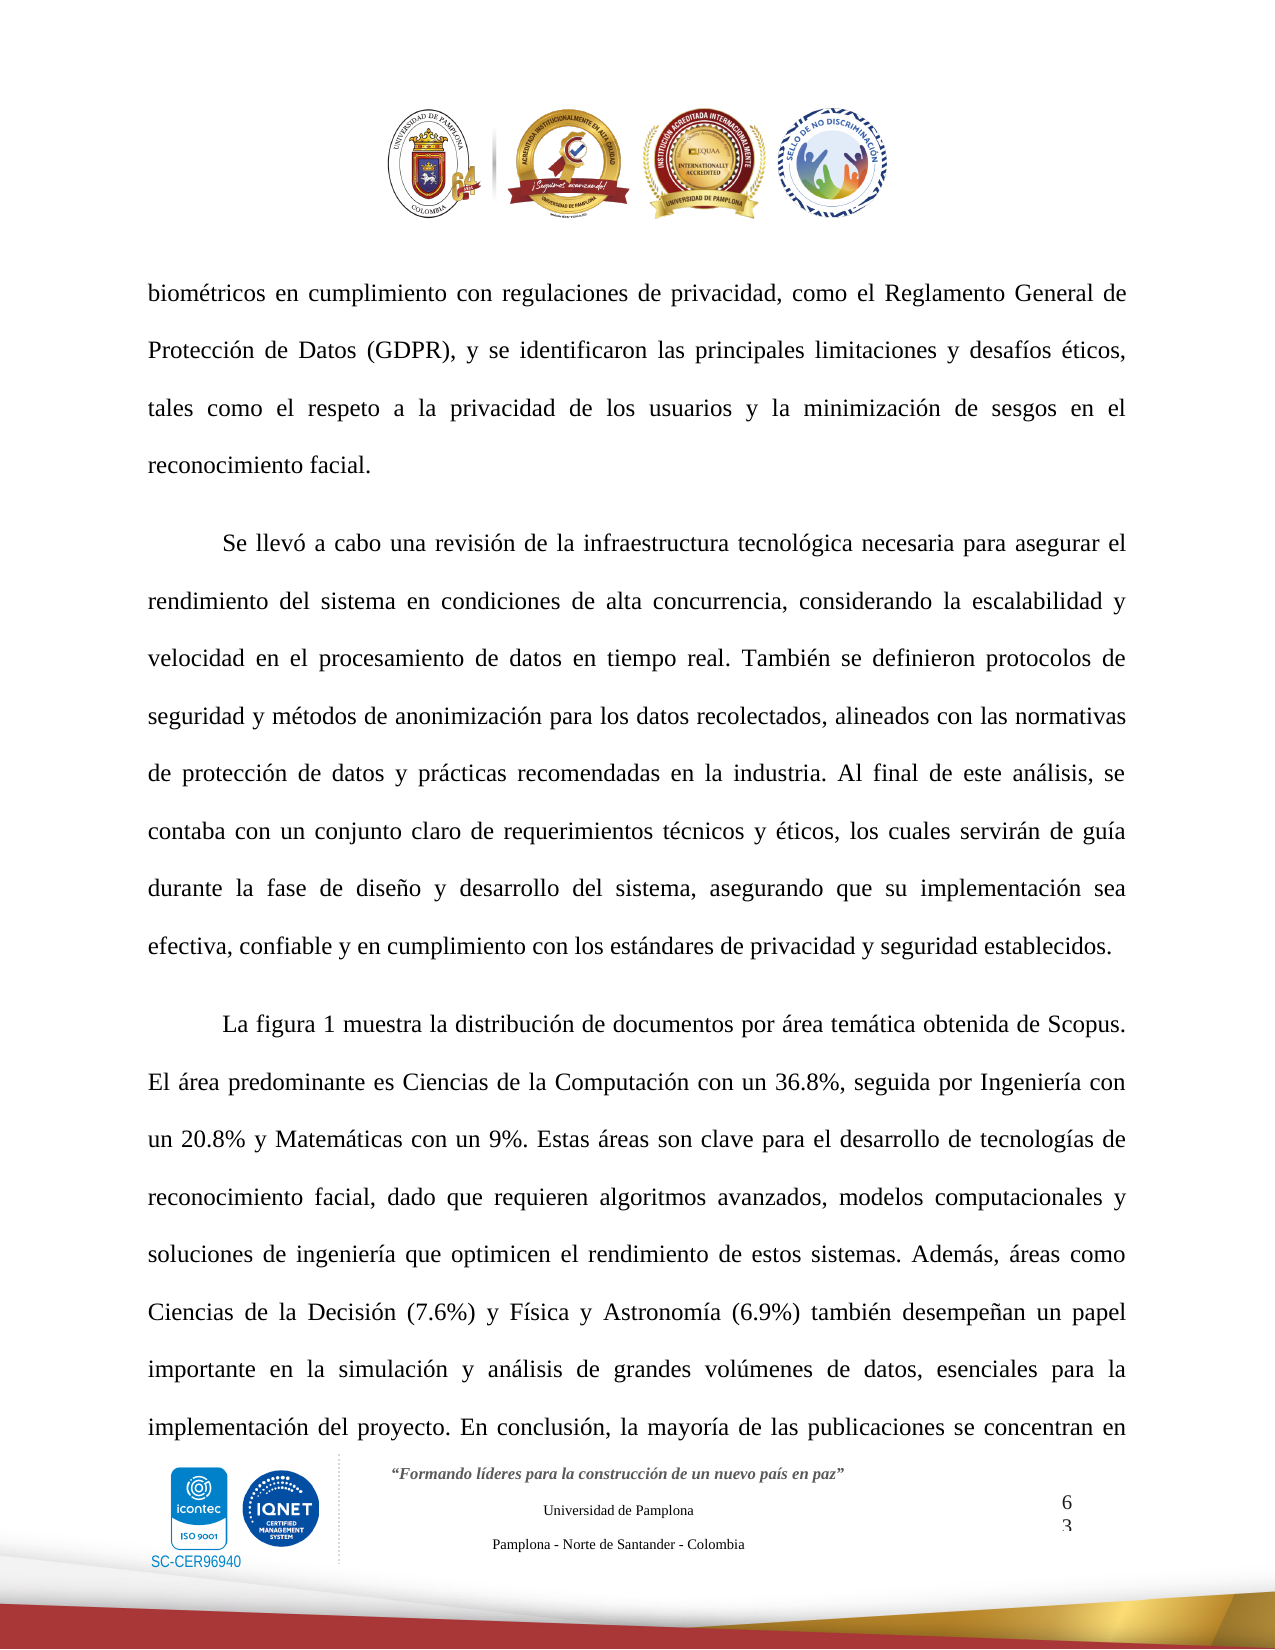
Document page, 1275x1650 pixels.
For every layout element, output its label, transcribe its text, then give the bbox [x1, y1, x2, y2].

picture [383, 98, 892, 229]
picture [0, 1464, 1275, 1649]
text Se llevó a cabo una revisión de la infraestructura tecnológica necesaria para asegurar el rendimiento del sistema en condiciones de alta concurrencia, considerando la escalabilidad y velocidad en el procesamiento de datos en tiempo real. También se definieron protocolos de seguridad y métodos de anonimización para los datos recolectados, alineados con las normativas de protección de datos y prácticas recomendadas en la industria. Al final de este análisis, se contaba con un conjunto claro de requerimientos técnicos y éticos, los cuales servirán de guía durante la fase de diseño y desarrollo del sistema, asegurando que su implementación sea efectiva, confiable y en cumplimiento con los estándares de privacidad y seguridad establecidos. [148, 528, 1127, 960]
